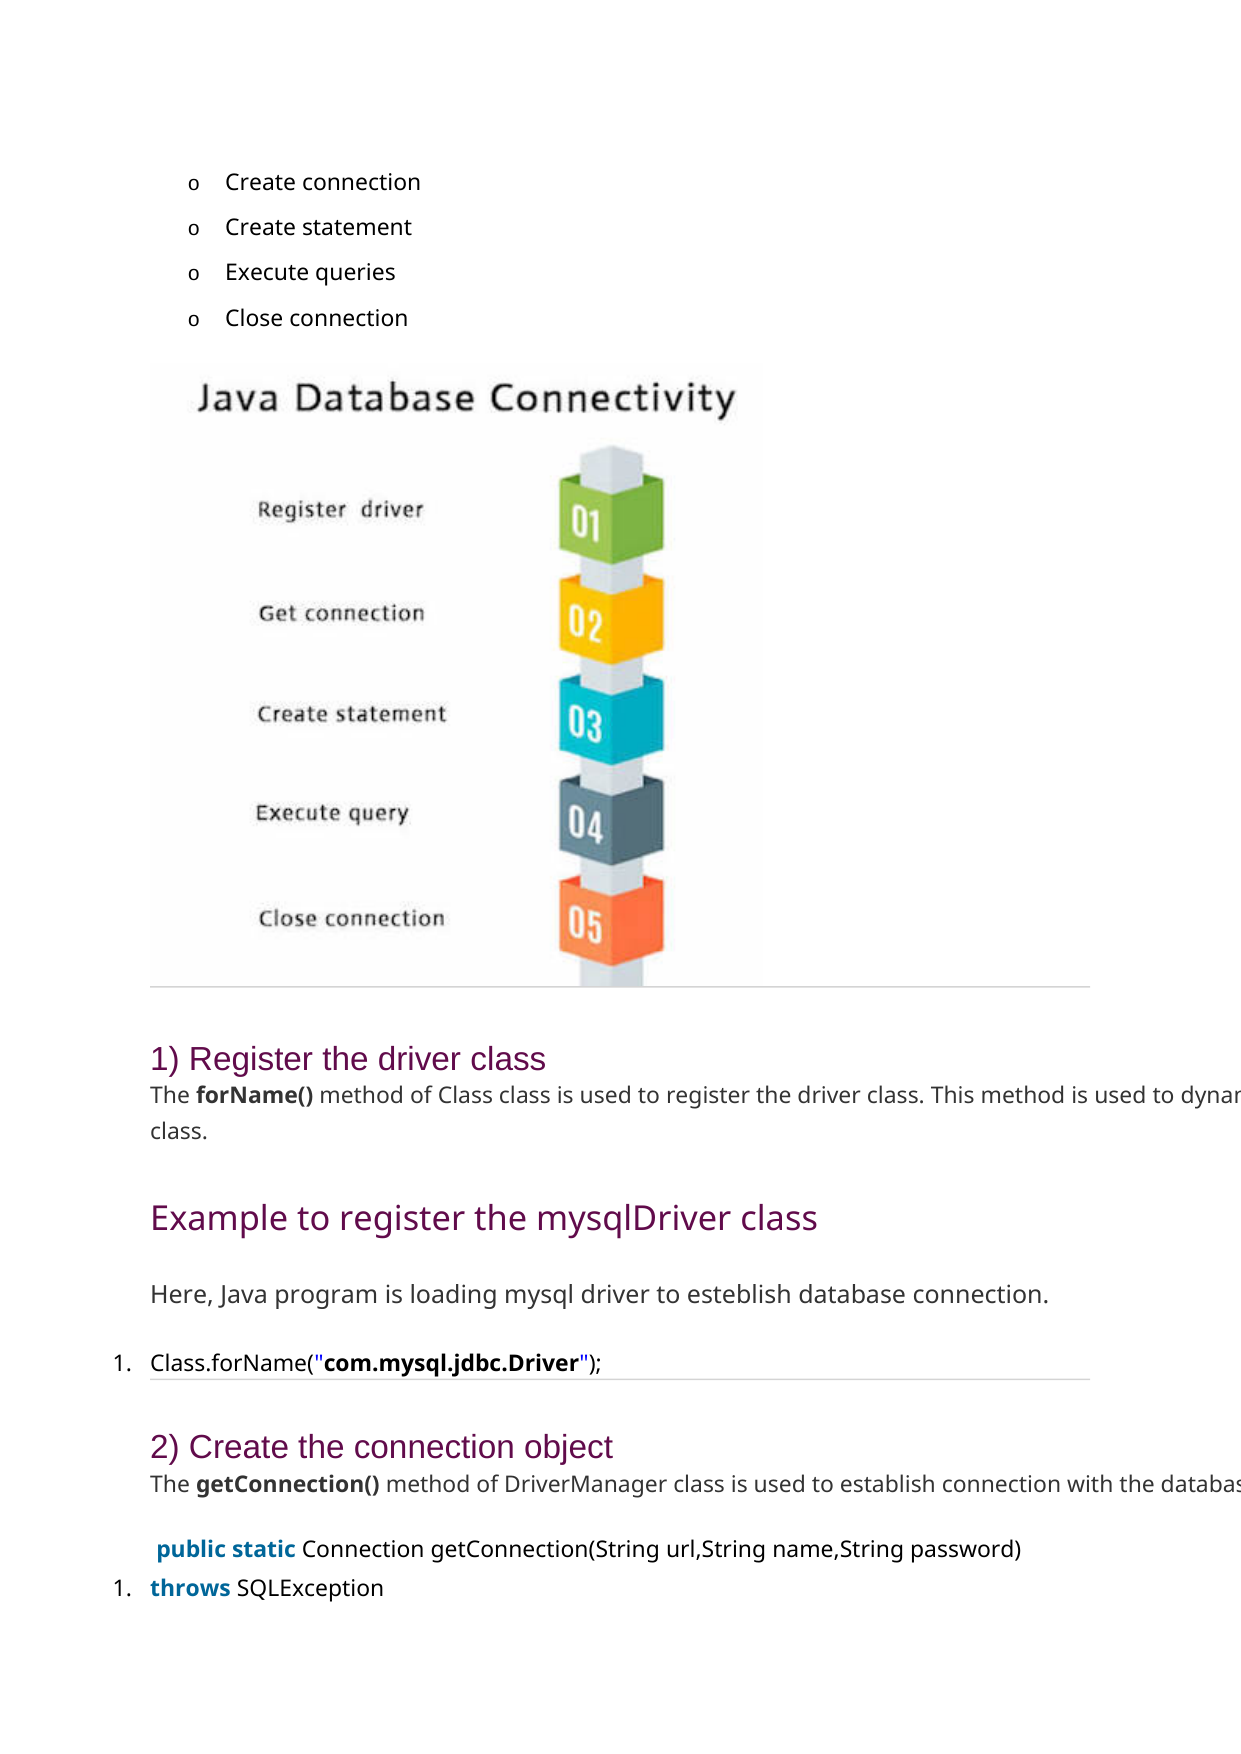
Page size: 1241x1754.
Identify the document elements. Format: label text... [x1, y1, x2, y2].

subtitle 1) Register the driver class [150, 1039, 1090, 1077]
text Here, Java program is loading mysql driver to esteblish database connection. [150, 1276, 1090, 1310]
subtitle 2) Create the connection object [150, 1427, 1090, 1466]
text public static Connection getConnection(String url,String name,String password) [150, 1525, 1090, 1564]
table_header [149, 150, 1240, 363]
list Class.forName("com.mysql.jdbc.Driver"); [112, 1339, 1090, 1379]
list throws SQLException [112, 1564, 1090, 1603]
table_header The forName() method of Class class is used to register the driver class. This method is used to dynamically load the driver class. [149, 1078, 1240, 1172]
subtitle Example to register the mysqlDriver class [150, 1193, 1090, 1240]
picture [150, 363, 763, 986]
table_header The getConnection() method of DriverManager class is used to establish connection with the database. [149, 1466, 1240, 1525]
